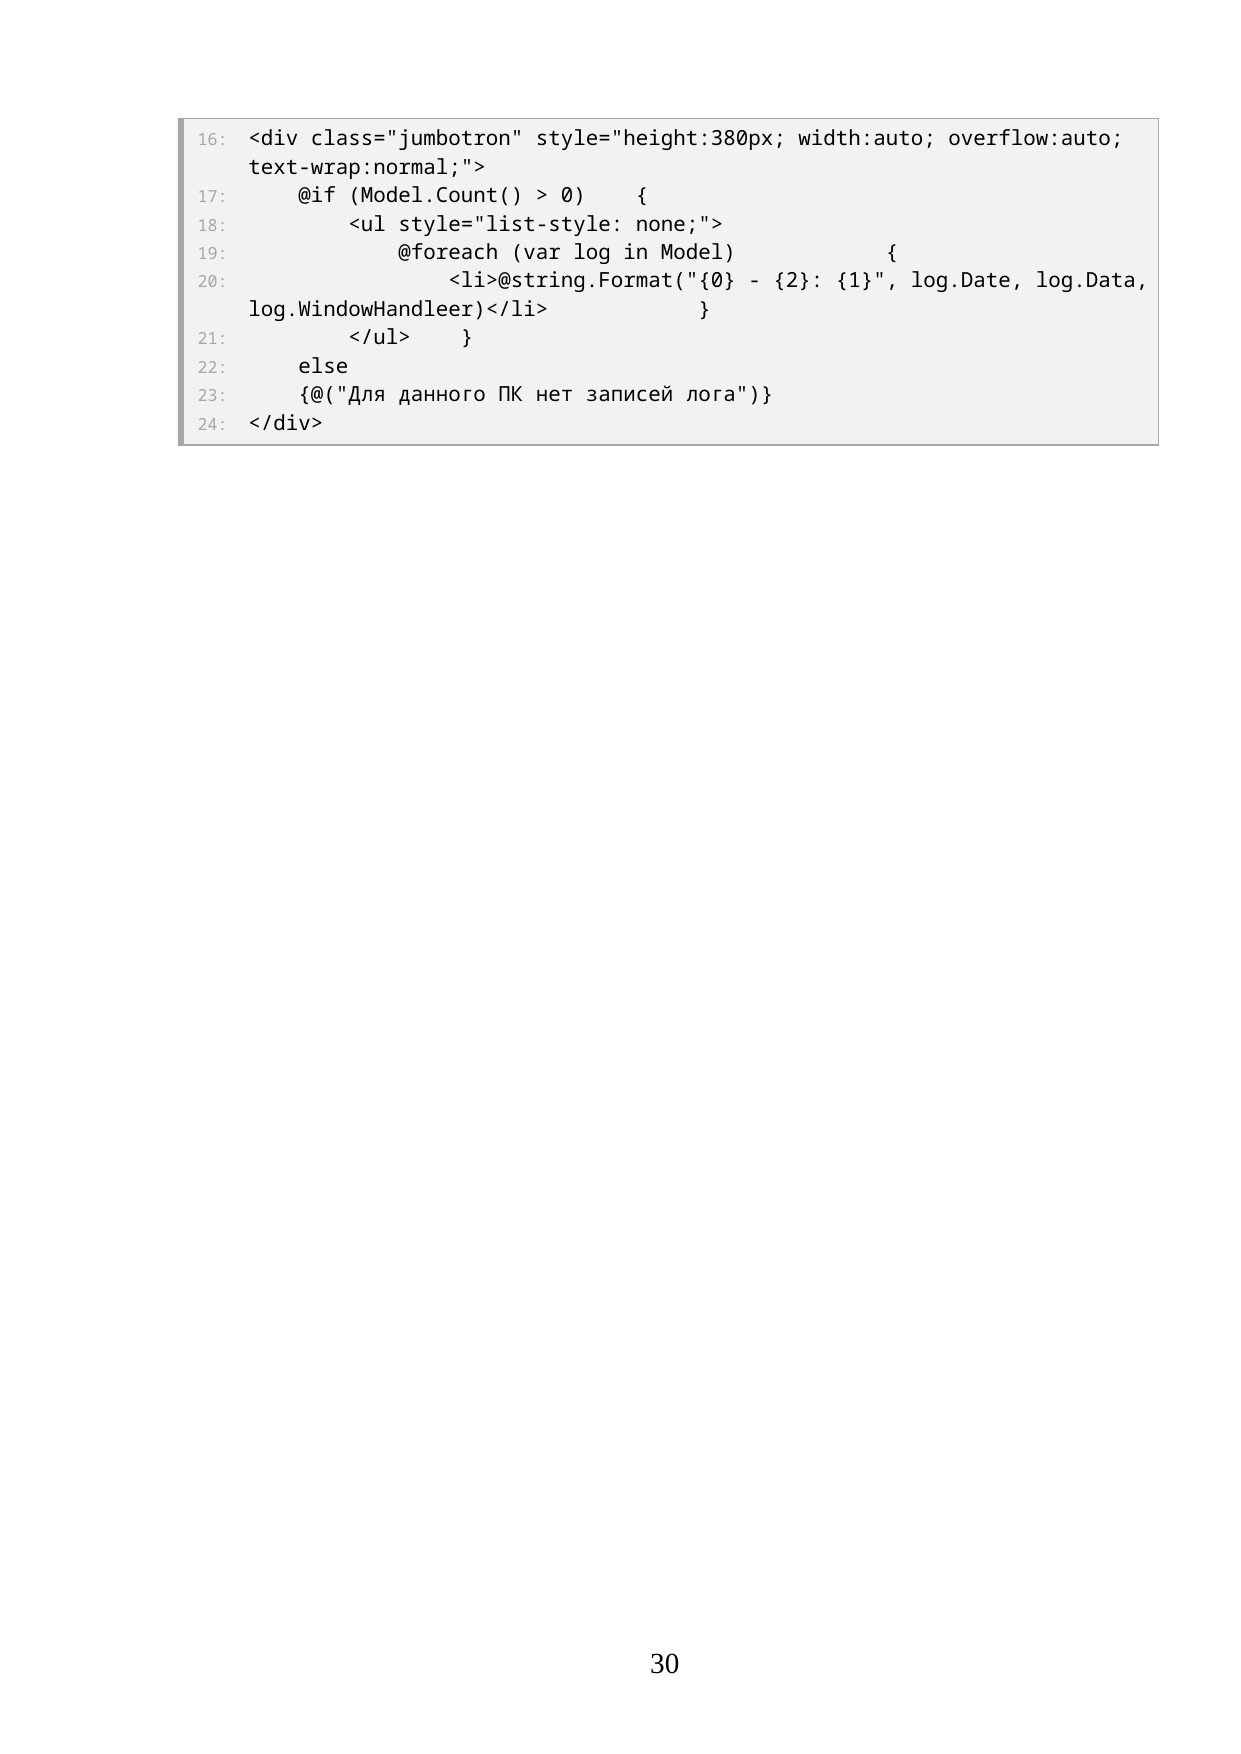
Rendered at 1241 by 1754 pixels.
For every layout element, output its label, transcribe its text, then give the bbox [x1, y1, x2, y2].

list </div> [184, 402, 1158, 444]
list else [184, 346, 1158, 374]
list <div class="jumbotron" style="height:380px; width:auto; overflow:auto; text-wrap:normal;"> [184, 119, 1158, 175]
list @foreach (var log in Model) { [184, 232, 1158, 260]
list </ul> } [184, 317, 1158, 346]
list @if (Model.Count() > 0) { [184, 175, 1158, 203]
list <li>@string.Format("{0} - {2}: {1}", log.Date, log.Data, log.WindowHandleer)</li> } [184, 260, 1158, 317]
list <ul style="list-style: none;"> [184, 203, 1158, 232]
list {@("Для данного ПК нет записей лога")} [184, 374, 1158, 402]
